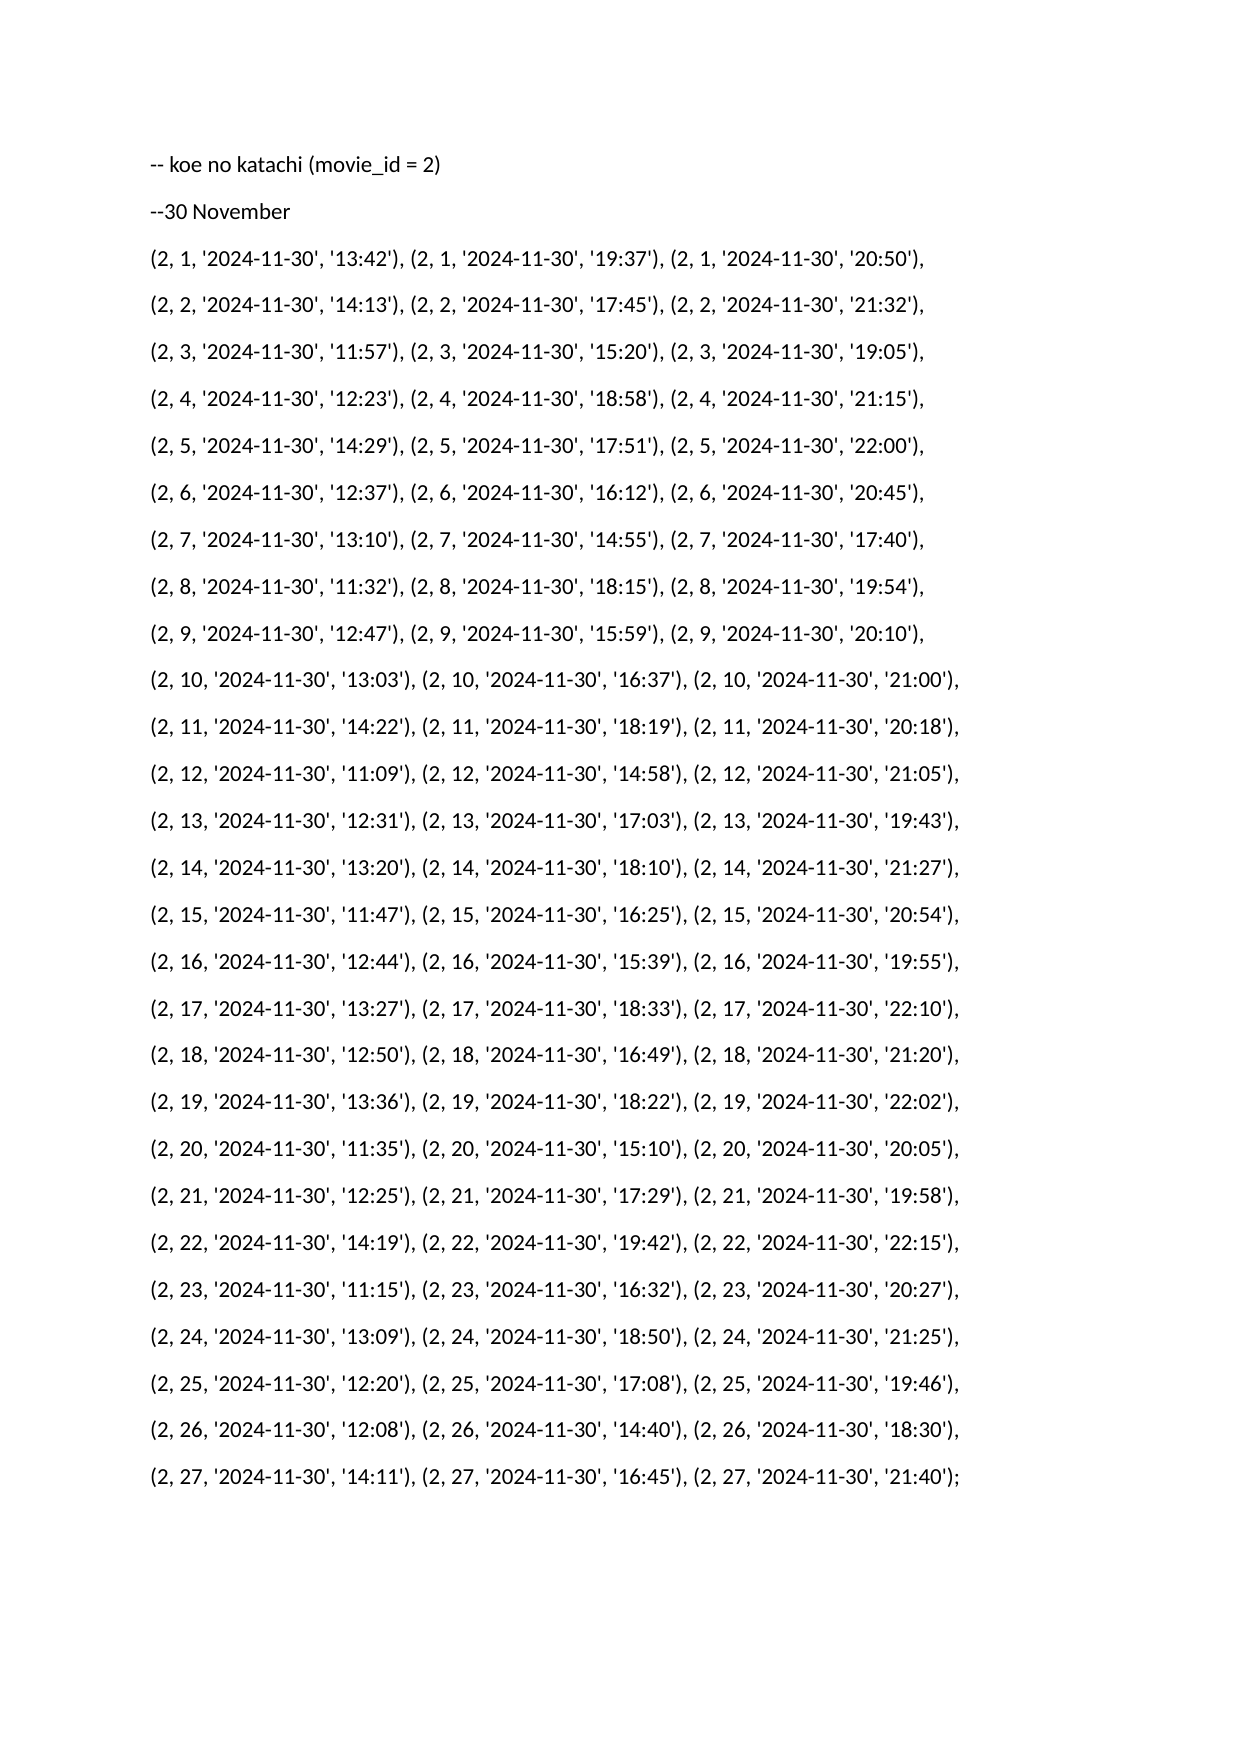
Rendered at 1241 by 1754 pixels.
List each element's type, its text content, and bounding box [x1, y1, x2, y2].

text (2, 1, '2024-11-30', '13:42'), (2, 1, '2024-11-30', '19:37'), (2, 1, '2024-11-30', '20:50'), [150, 244, 1090, 272]
text (2, 23, '2024-11-30', '11:15'), (2, 23, '2024-11-30', '16:32'), (2, 23, '2024-11-30', '20:27'), [150, 1275, 1090, 1303]
text (2, 9, '2024-11-30', '12:47'), (2, 9, '2024-11-30', '15:59'), (2, 9, '2024-11-30', '20:10'), [150, 619, 1090, 647]
text (2, 4, '2024-11-30', '12:23'), (2, 4, '2024-11-30', '18:58'), (2, 4, '2024-11-30', '21:15'), [150, 384, 1090, 412]
text (2, 15, '2024-11-30', '11:47'), (2, 15, '2024-11-30', '16:25'), (2, 15, '2024-11-30', '20:54'), [150, 900, 1090, 928]
text (2, 13, '2024-11-30', '12:31'), (2, 13, '2024-11-30', '17:03'), (2, 13, '2024-11-30', '19:43'), [150, 806, 1090, 834]
text --30 November [150, 197, 1090, 225]
text (2, 3, '2024-11-30', '11:57'), (2, 3, '2024-11-30', '15:20'), (2, 3, '2024-11-30', '19:05'), [150, 337, 1090, 366]
text (2, 20, '2024-11-30', '11:35'), (2, 20, '2024-11-30', '15:10'), (2, 20, '2024-11-30', '20:05'), [150, 1134, 1090, 1162]
text (2, 10, '2024-11-30', '13:03'), (2, 10, '2024-11-30', '16:37'), (2, 10, '2024-11-30', '21:00'), [150, 666, 1090, 694]
text (2, 18, '2024-11-30', '12:50'), (2, 18, '2024-11-30', '16:49'), (2, 18, '2024-11-30', '21:20'), [150, 1041, 1090, 1069]
text (2, 27, '2024-11-30', '14:11'), (2, 27, '2024-11-30', '16:45'), (2, 27, '2024-11-30', '21:40'); [150, 1462, 1090, 1491]
text (2, 24, '2024-11-30', '13:09'), (2, 24, '2024-11-30', '18:50'), (2, 24, '2024-11-30', '21:25'), [150, 1322, 1090, 1350]
text (2, 7, '2024-11-30', '13:10'), (2, 7, '2024-11-30', '14:55'), (2, 7, '2024-11-30', '17:40'), [150, 525, 1090, 553]
text (2, 22, '2024-11-30', '14:19'), (2, 22, '2024-11-30', '19:42'), (2, 22, '2024-11-30', '22:15'), [150, 1228, 1090, 1256]
text (2, 8, '2024-11-30', '11:32'), (2, 8, '2024-11-30', '18:15'), (2, 8, '2024-11-30', '19:54'), [150, 572, 1090, 600]
text (2, 21, '2024-11-30', '12:25'), (2, 21, '2024-11-30', '17:29'), (2, 21, '2024-11-30', '19:58'), [150, 1181, 1090, 1209]
text (2, 26, '2024-11-30', '12:08'), (2, 26, '2024-11-30', '14:40'), (2, 26, '2024-11-30', '18:30'), [150, 1416, 1090, 1444]
text (2, 6, '2024-11-30', '12:37'), (2, 6, '2024-11-30', '16:12'), (2, 6, '2024-11-30', '20:45'), [150, 478, 1090, 506]
text -- koe no katachi (movie_id = 2) [150, 150, 1090, 178]
text (2, 14, '2024-11-30', '13:20'), (2, 14, '2024-11-30', '18:10'), (2, 14, '2024-11-30', '21:27'), [150, 853, 1090, 881]
text (2, 12, '2024-11-30', '11:09'), (2, 12, '2024-11-30', '14:58'), (2, 12, '2024-11-30', '21:05'), [150, 759, 1090, 787]
text (2, 2, '2024-11-30', '14:13'), (2, 2, '2024-11-30', '17:45'), (2, 2, '2024-11-30', '21:32'), [150, 291, 1090, 319]
text (2, 25, '2024-11-30', '12:20'), (2, 25, '2024-11-30', '17:08'), (2, 25, '2024-11-30', '19:46'), [150, 1369, 1090, 1397]
text (2, 5, '2024-11-30', '14:29'), (2, 5, '2024-11-30', '17:51'), (2, 5, '2024-11-30', '22:00'), [150, 431, 1090, 459]
text (2, 11, '2024-11-30', '14:22'), (2, 11, '2024-11-30', '18:19'), (2, 11, '2024-11-30', '20:18'), [150, 712, 1090, 741]
text (2, 17, '2024-11-30', '13:27'), (2, 17, '2024-11-30', '18:33'), (2, 17, '2024-11-30', '22:10'), [150, 994, 1090, 1022]
text (2, 19, '2024-11-30', '13:36'), (2, 19, '2024-11-30', '18:22'), (2, 19, '2024-11-30', '22:02'), [150, 1087, 1090, 1116]
text (2, 16, '2024-11-30', '12:44'), (2, 16, '2024-11-30', '15:39'), (2, 16, '2024-11-30', '19:55'), [150, 947, 1090, 975]
